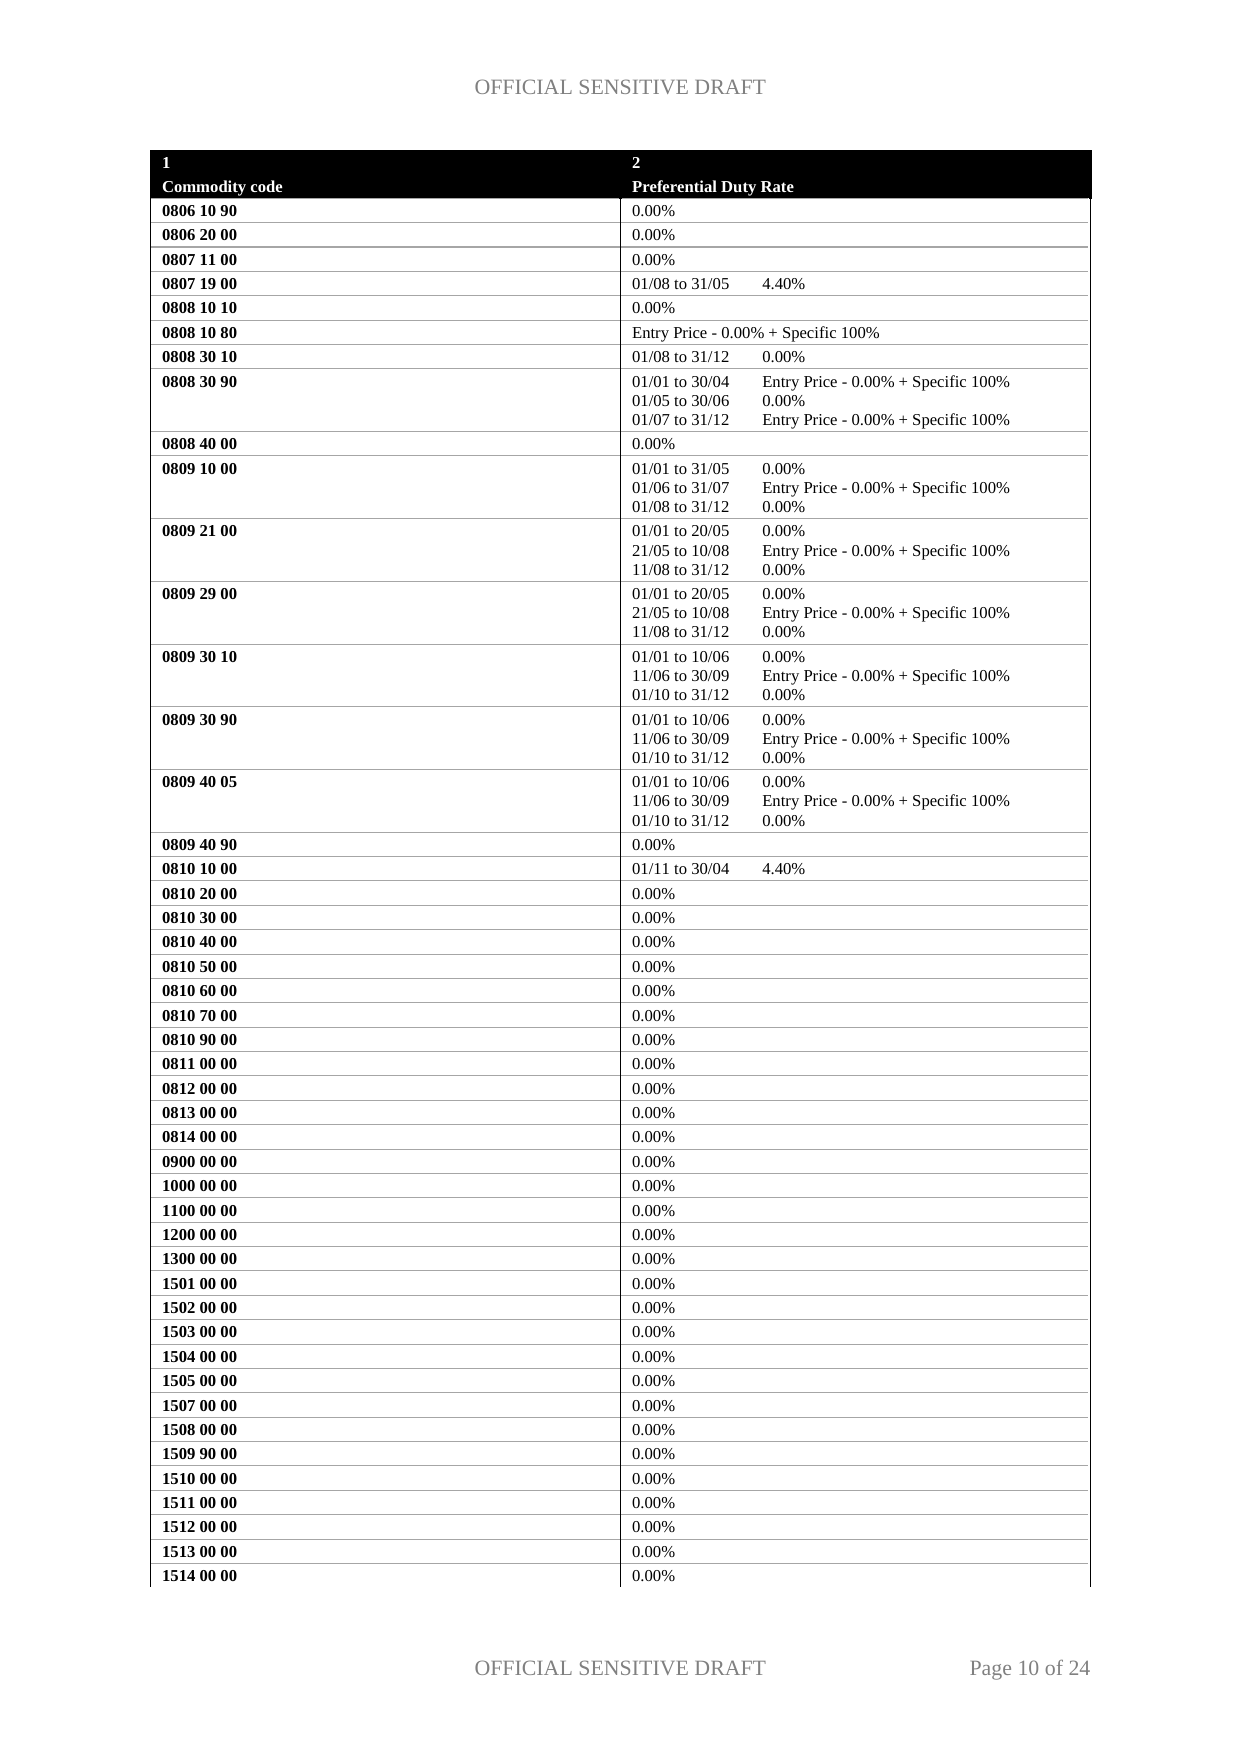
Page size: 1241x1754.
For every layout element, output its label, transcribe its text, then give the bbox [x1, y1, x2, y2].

table_cell 1300 00 00 [151, 1247, 620, 1270]
table_cell 0807 11 00 [151, 248, 620, 271]
table_cell 1513 00 00 [151, 1540, 620, 1563]
table_cell 0.00% [621, 1149, 1090, 1173]
table_cell 0808 30 10 [151, 345, 620, 368]
table_cell 0809 29 00 [151, 582, 620, 643]
table_cell 1507 00 00 [151, 1393, 620, 1417]
table_cell 0808 10 10 [151, 296, 620, 319]
table_cell 1200 00 00 [151, 1223, 620, 1246]
table_cell 0.00% [621, 1344, 1090, 1368]
table_cell 01/01 to 10/06 0.00% 11/06 to 30/09 Entry Price - 0.00% + Specific 100% 01/10 to 31/12 0.00% [621, 769, 1090, 832]
table_cell 0.00% [621, 1002, 1090, 1027]
table_cell 1502 00 00 [151, 1296, 620, 1319]
table_cell 1100 00 00 [151, 1198, 620, 1222]
table_cell 0.00% [621, 929, 1090, 953]
table_cell 0.00% [621, 1417, 1090, 1441]
table_cell 1514 00 00 [151, 1564, 620, 1587]
table_cell 0808 30 90 [151, 369, 620, 431]
table_cell 0.00% [621, 1222, 1090, 1246]
table_cell 0806 10 90 [151, 199, 620, 222]
table_cell 0.00% [621, 1368, 1090, 1392]
table_cell 0809 30 90 [151, 707, 620, 769]
table_cell 0.00% [621, 1051, 1090, 1075]
table_cell 0806 20 00 [151, 223, 620, 246]
table_cell 01/08 to 31/05 4.40% [621, 271, 1090, 295]
table_cell Commodity code [151, 174, 619, 198]
table_cell 1510 00 00 [151, 1466, 620, 1490]
table_cell 0.00% [621, 1539, 1090, 1563]
table_cell 1000 00 00 [151, 1174, 620, 1197]
table_cell 0810 70 00 [151, 1003, 620, 1027]
table_cell 1505 00 00 [151, 1369, 620, 1392]
table_cell 0.00% [621, 832, 1090, 856]
table_cell 0.00% [621, 1124, 1090, 1148]
table_cell 0.00% [621, 1563, 1090, 1587]
table_cell 0.00% [621, 1197, 1090, 1222]
table_cell 0.00% [621, 1246, 1090, 1270]
table_cell Preferential Duty Rate [622, 174, 1089, 198]
table_cell 0813 00 00 [151, 1101, 620, 1124]
table_cell 0.00% [621, 978, 1090, 1002]
table_cell 0.00% [621, 1270, 1090, 1295]
table_header 1 [151, 151, 619, 174]
table_cell 0.00% [621, 1319, 1090, 1343]
table_cell 0810 30 00 [151, 906, 620, 929]
table_cell 0.00% [621, 905, 1090, 929]
table_cell 0810 50 00 [151, 955, 620, 978]
table_cell 0809 40 90 [151, 833, 620, 856]
table_cell 0.00% [621, 1295, 1090, 1319]
table_cell 0809 30 10 [151, 645, 620, 706]
table_cell 01/01 to 30/04 Entry Price - 0.00% + Specific 100% 01/05 to 30/06 0.00% 01/07 to 31/12 Entry Price - 0.00% + Specific 100% [621, 368, 1090, 431]
table_cell 0.00% [621, 431, 1090, 455]
table_cell 0.00% [621, 1027, 1090, 1051]
table_cell 1503 00 00 [151, 1320, 620, 1343]
table_cell 0.00% [621, 1514, 1090, 1538]
table_cell 01/01 to 20/05 0.00% 21/05 to 10/08 Entry Price - 0.00% + Specific 100% 11/08 to 31/12 0.00% [621, 518, 1090, 581]
table_cell 0.00% [621, 1392, 1090, 1417]
table_cell 0810 10 00 [151, 857, 620, 880]
table_cell 0.00% [621, 198, 1090, 222]
table_cell 0.00% [621, 222, 1090, 246]
table_cell 0.00% [621, 1100, 1090, 1124]
table_cell 01/11 to 30/04 4.40% [621, 856, 1090, 880]
table_cell 0.00% [621, 246, 1090, 271]
table_cell 01/08 to 31/12 0.00% [621, 344, 1090, 368]
table_cell 0810 20 00 [151, 881, 620, 905]
table_cell 0.00% [621, 880, 1090, 905]
table_cell 01/01 to 10/06 0.00% 11/06 to 30/09 Entry Price - 0.00% + Specific 100% 01/10 to 31/12 0.00% [621, 706, 1090, 769]
table_cell 0900 00 00 [151, 1150, 620, 1173]
table_cell 0807 19 00 [151, 272, 620, 295]
table_cell 01/01 to 10/06 0.00% 11/06 to 30/09 Entry Price - 0.00% + Specific 100% 01/10 to 31/12 0.00% [621, 644, 1090, 706]
table_cell 0808 10 80 [151, 321, 620, 344]
table_cell 0811 00 00 [151, 1052, 620, 1075]
table_cell 0.00% [621, 1173, 1090, 1197]
table_cell 0.00% [621, 1075, 1090, 1100]
table_cell 0809 40 05 [151, 770, 620, 832]
table_cell 0810 40 00 [151, 930, 620, 953]
table_cell 1512 00 00 [151, 1515, 620, 1538]
table_cell 1501 00 00 [151, 1271, 620, 1295]
table_cell 0.00% [621, 295, 1090, 319]
table_cell 01/01 to 31/05 0.00% 01/06 to 31/07 Entry Price - 0.00% + Specific 100% 01/08 to 31/12 0.00% [621, 455, 1090, 518]
table_cell 0.00% [621, 954, 1090, 978]
table_cell 0810 60 00 [151, 979, 620, 1002]
table_header 2 [622, 151, 1089, 174]
table_cell 0.00% [621, 1465, 1090, 1490]
table_cell 0810 90 00 [151, 1028, 620, 1051]
table_cell 0.00% [621, 1490, 1090, 1514]
table_cell 0809 10 00 [151, 456, 620, 518]
table_cell 1509 90 00 [151, 1442, 620, 1465]
table_cell Entry Price - 0.00% + Specific 100% [621, 320, 1090, 344]
table_cell 01/01 to 20/05 0.00% 21/05 to 10/08 Entry Price - 0.00% + Specific 100% 11/08 to 31/12 0.00% [621, 581, 1090, 643]
table_cell 1511 00 00 [151, 1491, 620, 1514]
table_cell 0.00% [621, 1441, 1090, 1465]
table_cell 0808 40 00 [151, 432, 620, 455]
table_cell 1508 00 00 [151, 1418, 620, 1441]
table_cell 0814 00 00 [151, 1125, 620, 1148]
table_cell 0809 21 00 [151, 519, 620, 581]
table_cell 0812 00 00 [151, 1076, 620, 1100]
table_cell 1504 00 00 [151, 1345, 620, 1368]
